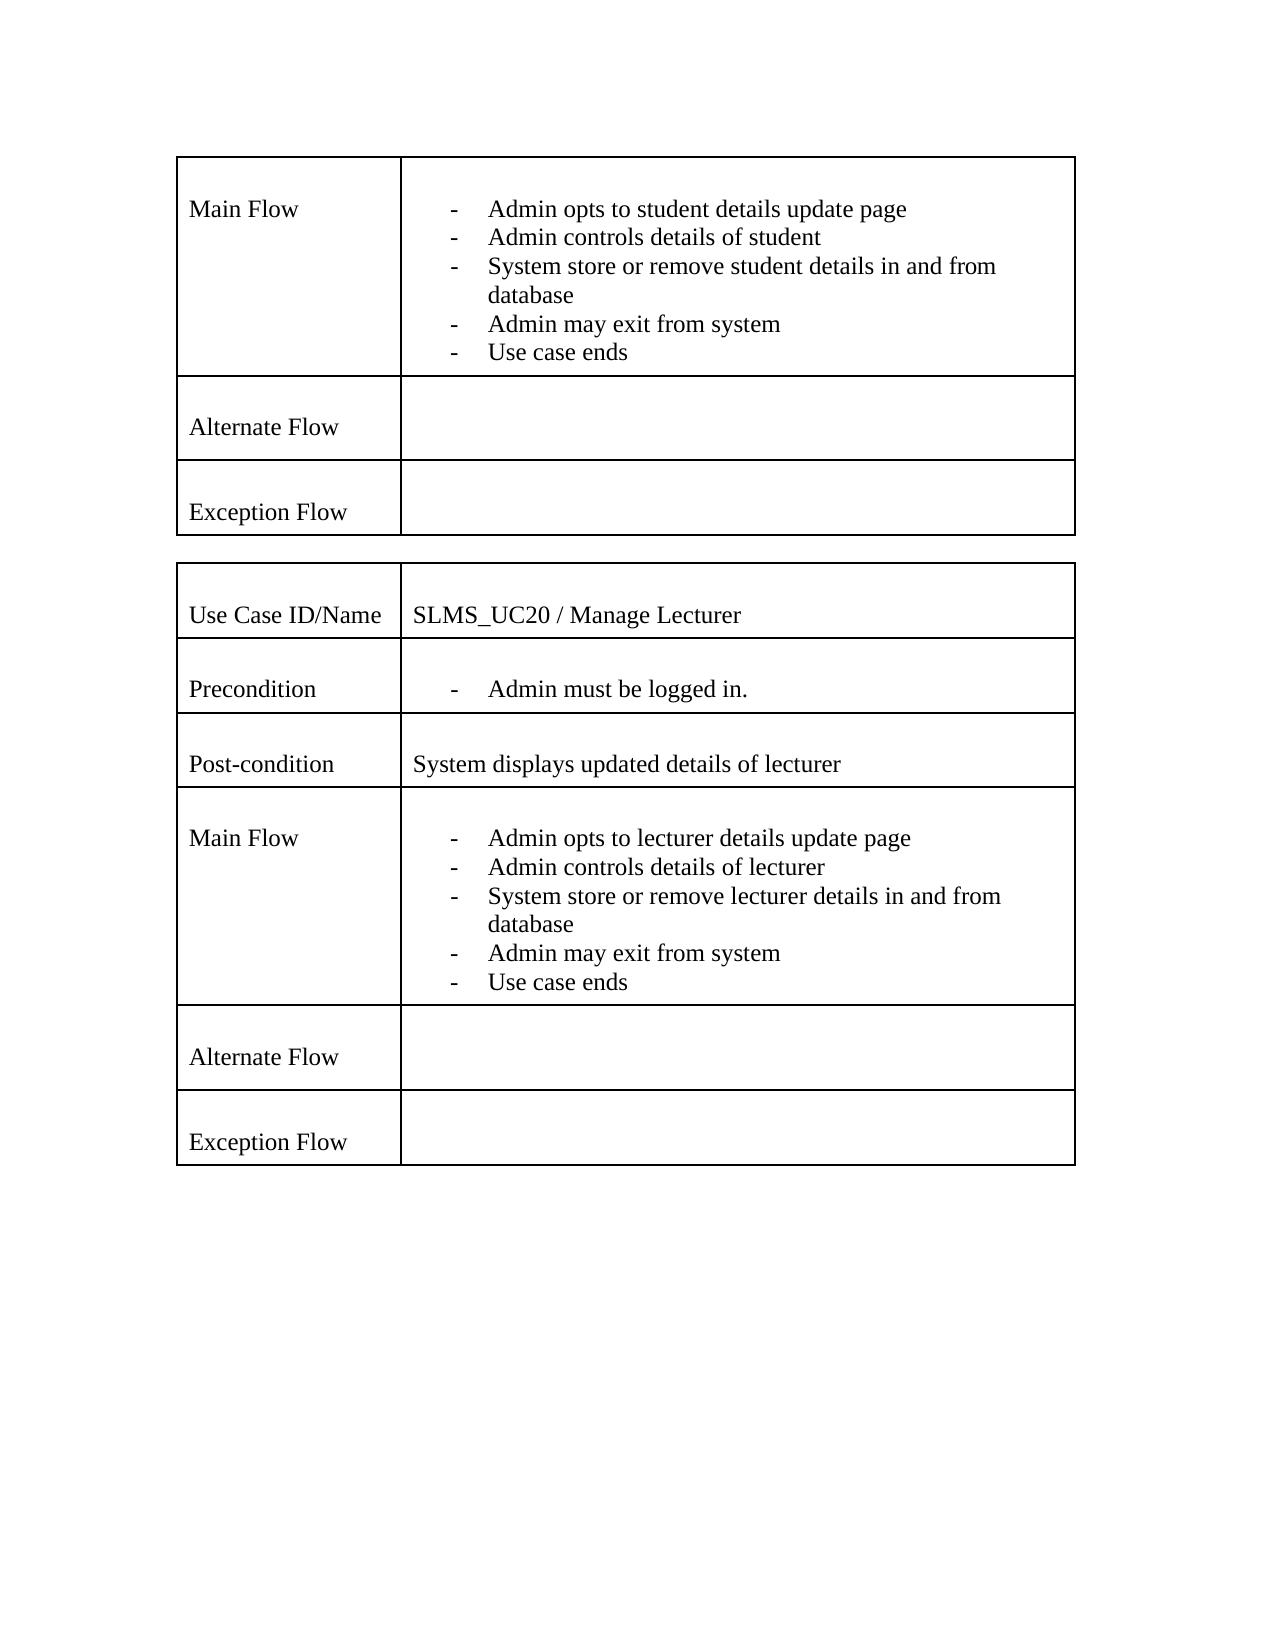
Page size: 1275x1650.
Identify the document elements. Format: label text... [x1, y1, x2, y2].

table_cell Alternate Flow [178, 1006, 400, 1089]
table_cell Admin opts to student details update page Admin controls details of student System store or remove student details in and from database Admin may exit from system Use case ends [402, 158, 1074, 375]
table_cell Exception Flow [178, 1091, 400, 1164]
table_header SLMS_UC20 / Manage Lecturer [402, 564, 1074, 637]
table_cell [402, 1091, 1074, 1164]
table_cell Main Flow [178, 158, 400, 375]
table_cell System displays updated details of lecturer [402, 714, 1074, 786]
table_cell Post-condition [178, 714, 400, 786]
table_cell [402, 461, 1074, 534]
table_cell Admin opts to lecturer details update page Admin controls details of lecturer System store or remove lecturer details in and from database Admin may exit from system Use case ends [402, 788, 1074, 1004]
table_cell Exception Flow [178, 461, 400, 534]
table_cell Precondition [178, 639, 400, 712]
table_cell Main Flow [178, 788, 400, 1004]
table_cell [402, 1006, 1074, 1089]
table_cell - Admin must be logged in. [402, 639, 1074, 712]
table_header Use Case ID/Name [178, 564, 400, 637]
table_cell Alternate Flow [178, 377, 400, 459]
table_cell [402, 377, 1074, 459]
